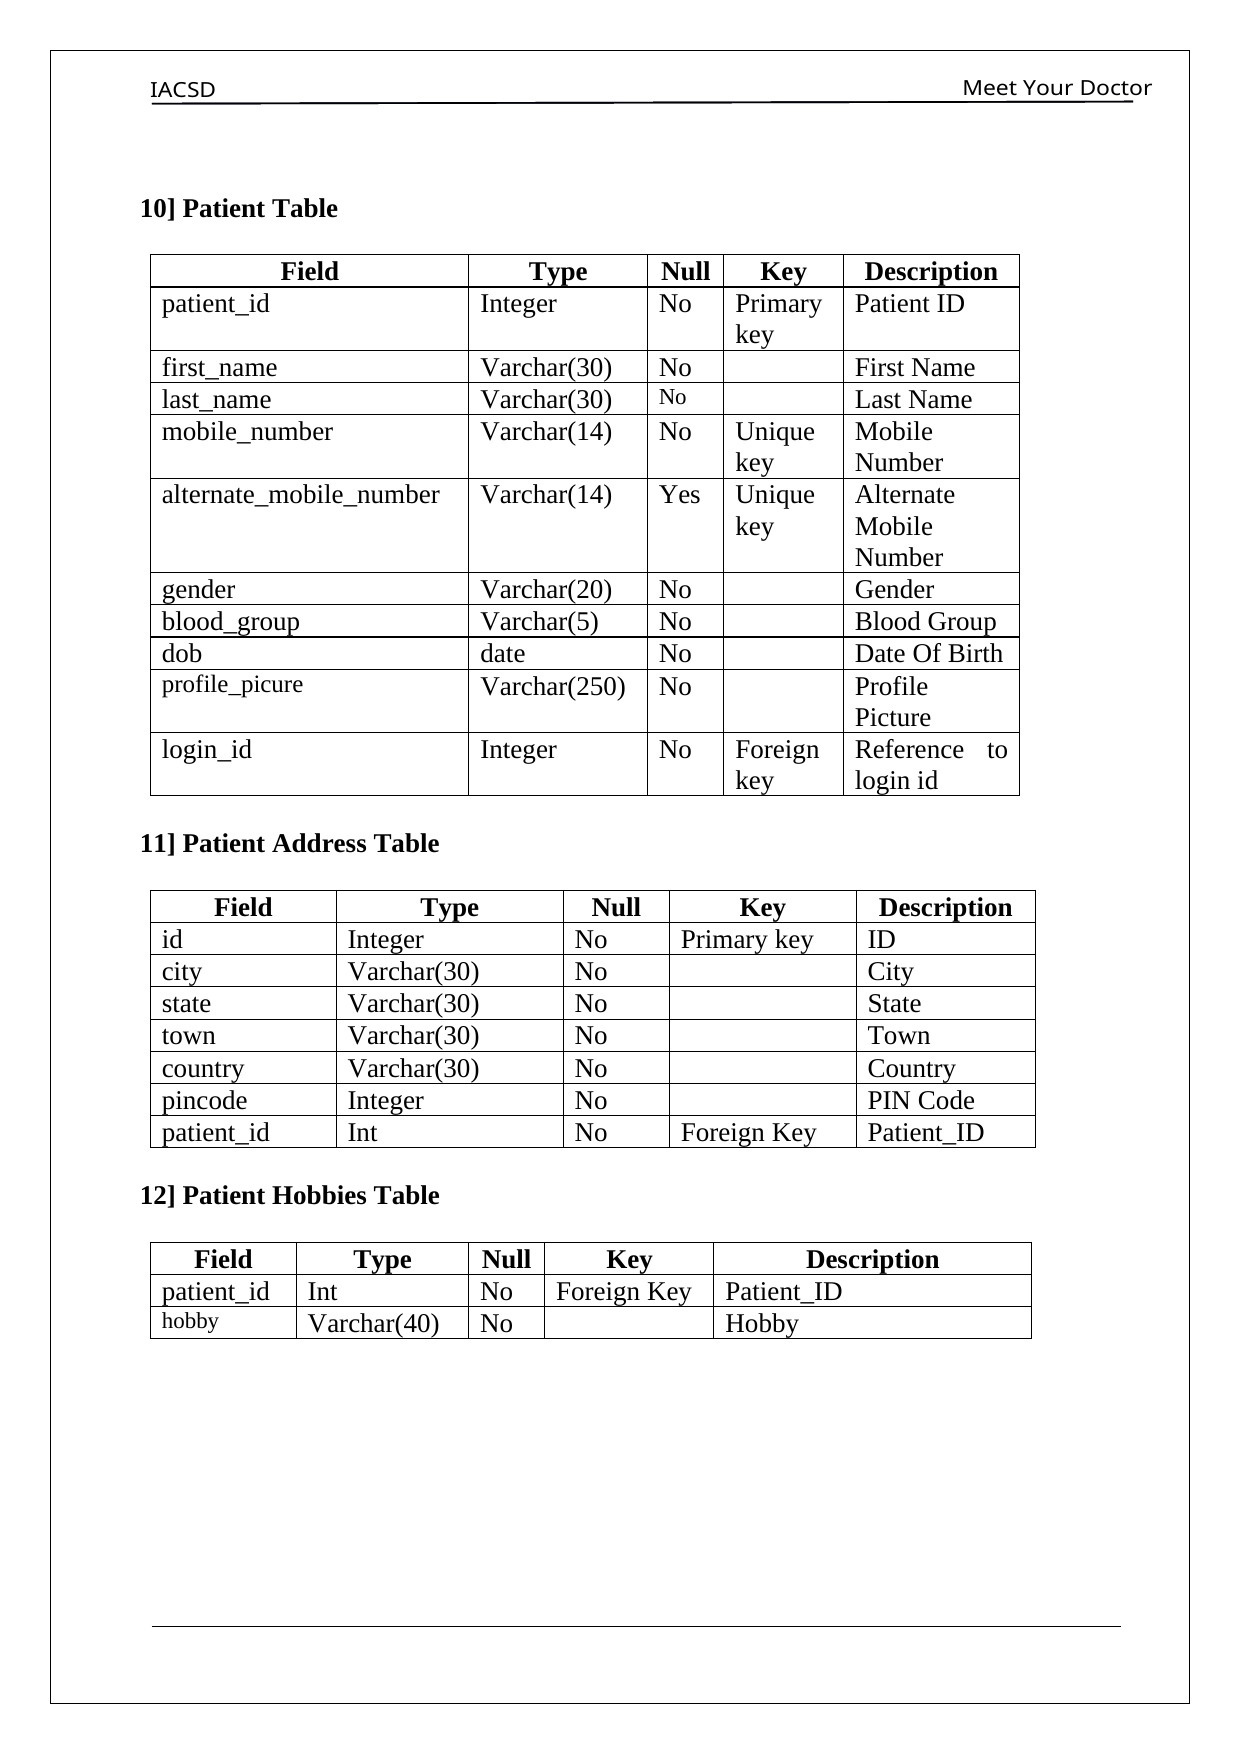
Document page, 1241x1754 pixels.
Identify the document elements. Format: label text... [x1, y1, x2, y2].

table_cell login_id [151, 733, 468, 795]
table_cell town [151, 1020, 336, 1051]
table_cell Varchar(14) [469, 479, 647, 572]
table_cell No [564, 1020, 669, 1051]
table_cell PIN Code [857, 1084, 1035, 1115]
table_cell Varchar(30) [469, 351, 647, 382]
table_cell Patient ID [844, 288, 1019, 350]
table_cell Varchar(250) [469, 670, 647, 732]
table_cell last_name [151, 383, 468, 414]
table_cell Integer [469, 288, 647, 350]
table_cell Reference to login id [844, 733, 1019, 795]
table_cell blood_group [151, 605, 468, 636]
table_cell alternate_mobile_number [151, 479, 468, 572]
table_header Description [844, 255, 1019, 286]
table_cell Varchar(14) [469, 415, 647, 477]
table_cell Integer [469, 733, 647, 795]
table_cell Town [857, 1020, 1035, 1051]
table_cell Primary key [670, 923, 856, 954]
table_cell Blood Group [844, 605, 1019, 636]
table_cell No [469, 1275, 544, 1306]
text 12] Patient Hobbies Table [139, 1179, 1134, 1211]
table_cell Varchar(30) [337, 1020, 563, 1051]
table_cell Integer [337, 923, 563, 954]
table_cell No [648, 288, 723, 350]
table_cell No [648, 351, 723, 382]
table_cell No [648, 383, 723, 414]
table_cell Date Of Birth [844, 638, 1019, 668]
table_cell No [564, 955, 669, 986]
table_header Field [151, 1243, 296, 1274]
table_cell Yes [648, 479, 723, 572]
table_cell gender [151, 573, 468, 604]
text 10] Patient Table [139, 192, 1134, 223]
table_header Field [151, 891, 336, 922]
table_cell No [648, 605, 723, 636]
table_cell Mobile Number [844, 415, 1019, 477]
table_cell Varchar(30) [337, 1052, 563, 1083]
table_cell Unique key [724, 479, 843, 572]
table_header Type [337, 891, 563, 922]
table_header Key [724, 255, 843, 286]
table_header Null [648, 255, 723, 286]
table_cell Varchar(30) [337, 987, 563, 1018]
table_cell No [648, 733, 723, 795]
table_cell [724, 605, 843, 636]
table_cell No [648, 638, 723, 668]
table_header Null [564, 891, 669, 922]
table_cell No [564, 1084, 669, 1115]
table_cell patient_id [151, 1116, 336, 1147]
table_cell Foreign Key [670, 1116, 856, 1147]
table_header Description [714, 1243, 1031, 1274]
table_cell [724, 383, 843, 414]
table_cell profile_picure [151, 670, 468, 732]
table_header Key [545, 1243, 713, 1274]
table_cell Profile Picture [844, 670, 1019, 732]
table_cell [545, 1307, 713, 1338]
table_cell id [151, 923, 336, 954]
table_cell No [564, 987, 669, 1018]
table_cell city [151, 955, 336, 986]
table_cell [670, 1052, 856, 1083]
table_cell No [564, 923, 669, 954]
table_cell Patient_ID [714, 1275, 1031, 1306]
table_cell Patient_ID [857, 1116, 1035, 1147]
table_cell Varchar(30) [337, 955, 563, 986]
table_cell State [857, 987, 1035, 1018]
table_cell City [857, 955, 1035, 986]
table_cell Unique key [724, 415, 843, 477]
table_header Type [297, 1243, 468, 1274]
table_cell state [151, 987, 336, 1018]
table_cell No [648, 670, 723, 732]
table_cell No [564, 1052, 669, 1083]
table_header Null [469, 1243, 544, 1274]
table_cell Varchar(40) [297, 1307, 468, 1338]
table_cell [670, 1020, 856, 1051]
table_cell patient_id [151, 1275, 296, 1306]
table_cell Primary key [724, 288, 843, 350]
table_cell [670, 1084, 856, 1115]
table_cell [724, 670, 843, 732]
table_header Key [670, 891, 856, 922]
table_cell dob [151, 638, 468, 668]
table_cell [724, 638, 843, 668]
table_cell Integer [337, 1084, 563, 1115]
table_header Type [469, 255, 647, 286]
table_cell Country [857, 1052, 1035, 1083]
table_cell date [469, 638, 647, 668]
table_cell No [469, 1307, 544, 1338]
table_header Description [857, 891, 1035, 922]
table_header Field [151, 255, 468, 286]
table_cell [724, 573, 843, 604]
table_cell Varchar(30) [469, 383, 647, 414]
table_cell [670, 987, 856, 1018]
table_cell No [564, 1116, 669, 1147]
text 11] Patient Address Table [139, 827, 1134, 858]
table_cell Foreign key [724, 733, 843, 795]
table_cell Varchar(5) [469, 605, 647, 636]
table_cell [670, 955, 856, 986]
table_cell Varchar(20) [469, 573, 647, 604]
table_cell patient_id [151, 288, 468, 350]
table_cell first_name [151, 351, 468, 382]
table_cell No [648, 573, 723, 604]
table_cell Gender [844, 573, 1019, 604]
table_cell Int [337, 1116, 563, 1147]
table_cell pincode [151, 1084, 336, 1115]
table_cell No [648, 415, 723, 477]
table_cell ID [857, 923, 1035, 954]
table_cell Foreign Key [545, 1275, 713, 1306]
table_cell country [151, 1052, 336, 1083]
table_cell Hobby [714, 1307, 1031, 1338]
table_cell Last Name [844, 383, 1019, 414]
table_cell First Name [844, 351, 1019, 382]
table_cell mobile_number [151, 415, 468, 477]
table_cell Int [297, 1275, 468, 1306]
table_cell hobby [151, 1307, 296, 1338]
table_cell [724, 351, 843, 382]
table_cell Alternate Mobile Number [844, 479, 1019, 572]
